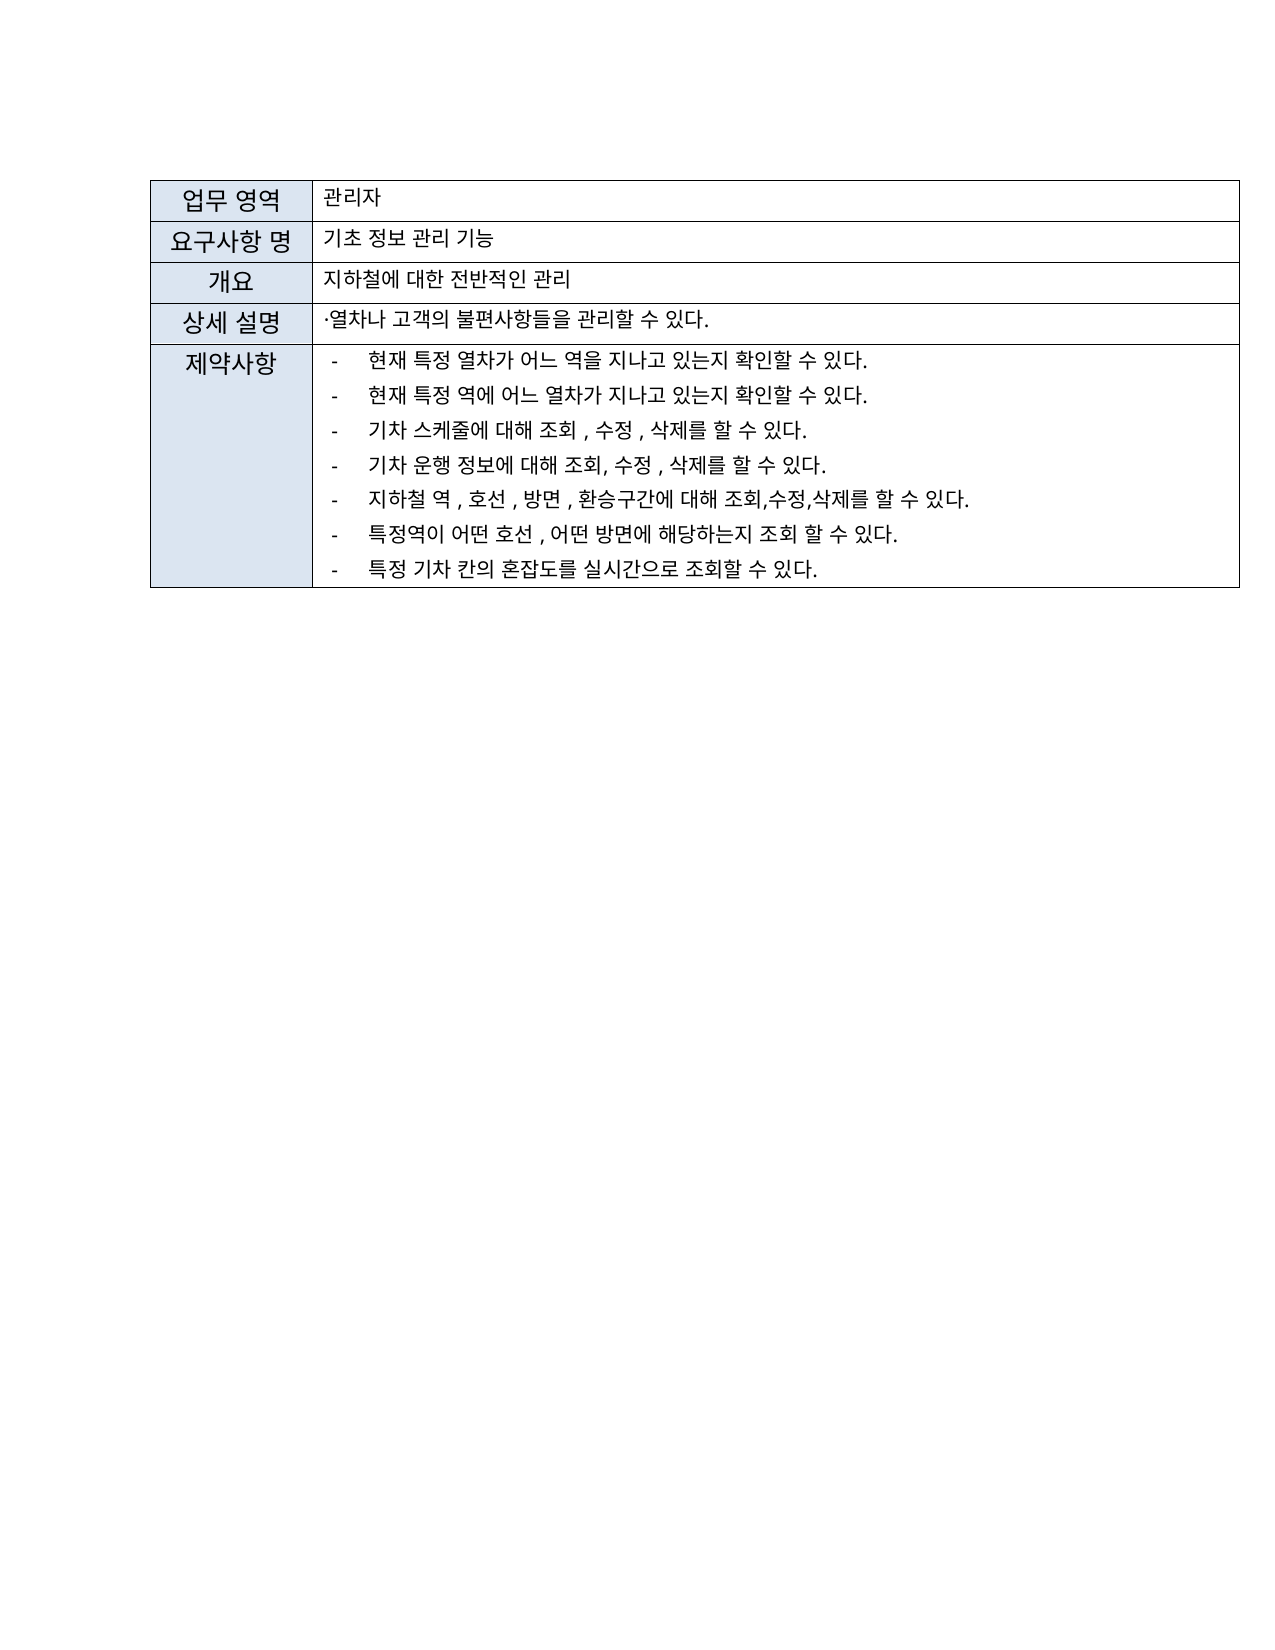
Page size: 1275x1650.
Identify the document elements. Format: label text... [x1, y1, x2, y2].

table_cell 지하철에 대한 전반적인 관리 [313, 263, 1239, 303]
table_cell ·열차나 고객의 불편사항들을 관리할 수 있다. [313, 304, 1239, 343]
table_cell 기초 정보 관리 기능 [313, 222, 1239, 262]
table_cell 개요 [151, 263, 312, 303]
table_cell 상세 설명 [151, 304, 312, 343]
table_cell 제약사항 [151, 345, 312, 587]
table_header 관리자 [313, 181, 1239, 221]
table_cell 현재 특정 열차가 어느 역을 지나고 있는지 확인할 수 있다. 현재 특정 역에 어느 열차가 지나고 있는지 확인할 수 있다. 기차 스케줄에 대해 조회 , 수정 , 삭제를 할 수 있다. 기차 운행 정보에 대해 조회, 수정 , 삭제를 할 수 있다. 지하철 역 , 호선 , 방면 , 환승구간에 대해 조회,수정,삭제를 할 수 있다. 특정역이 어떤 호선 , 어떤 방면에 해당하는지 조회 할 수 있다. 특정 기차 칸의 혼잡도를 실시간으로 조회할 수 있다. [313, 345, 1239, 587]
table_header 업무 영역 [151, 181, 312, 221]
table_cell 요구사항 명 [151, 222, 312, 262]
